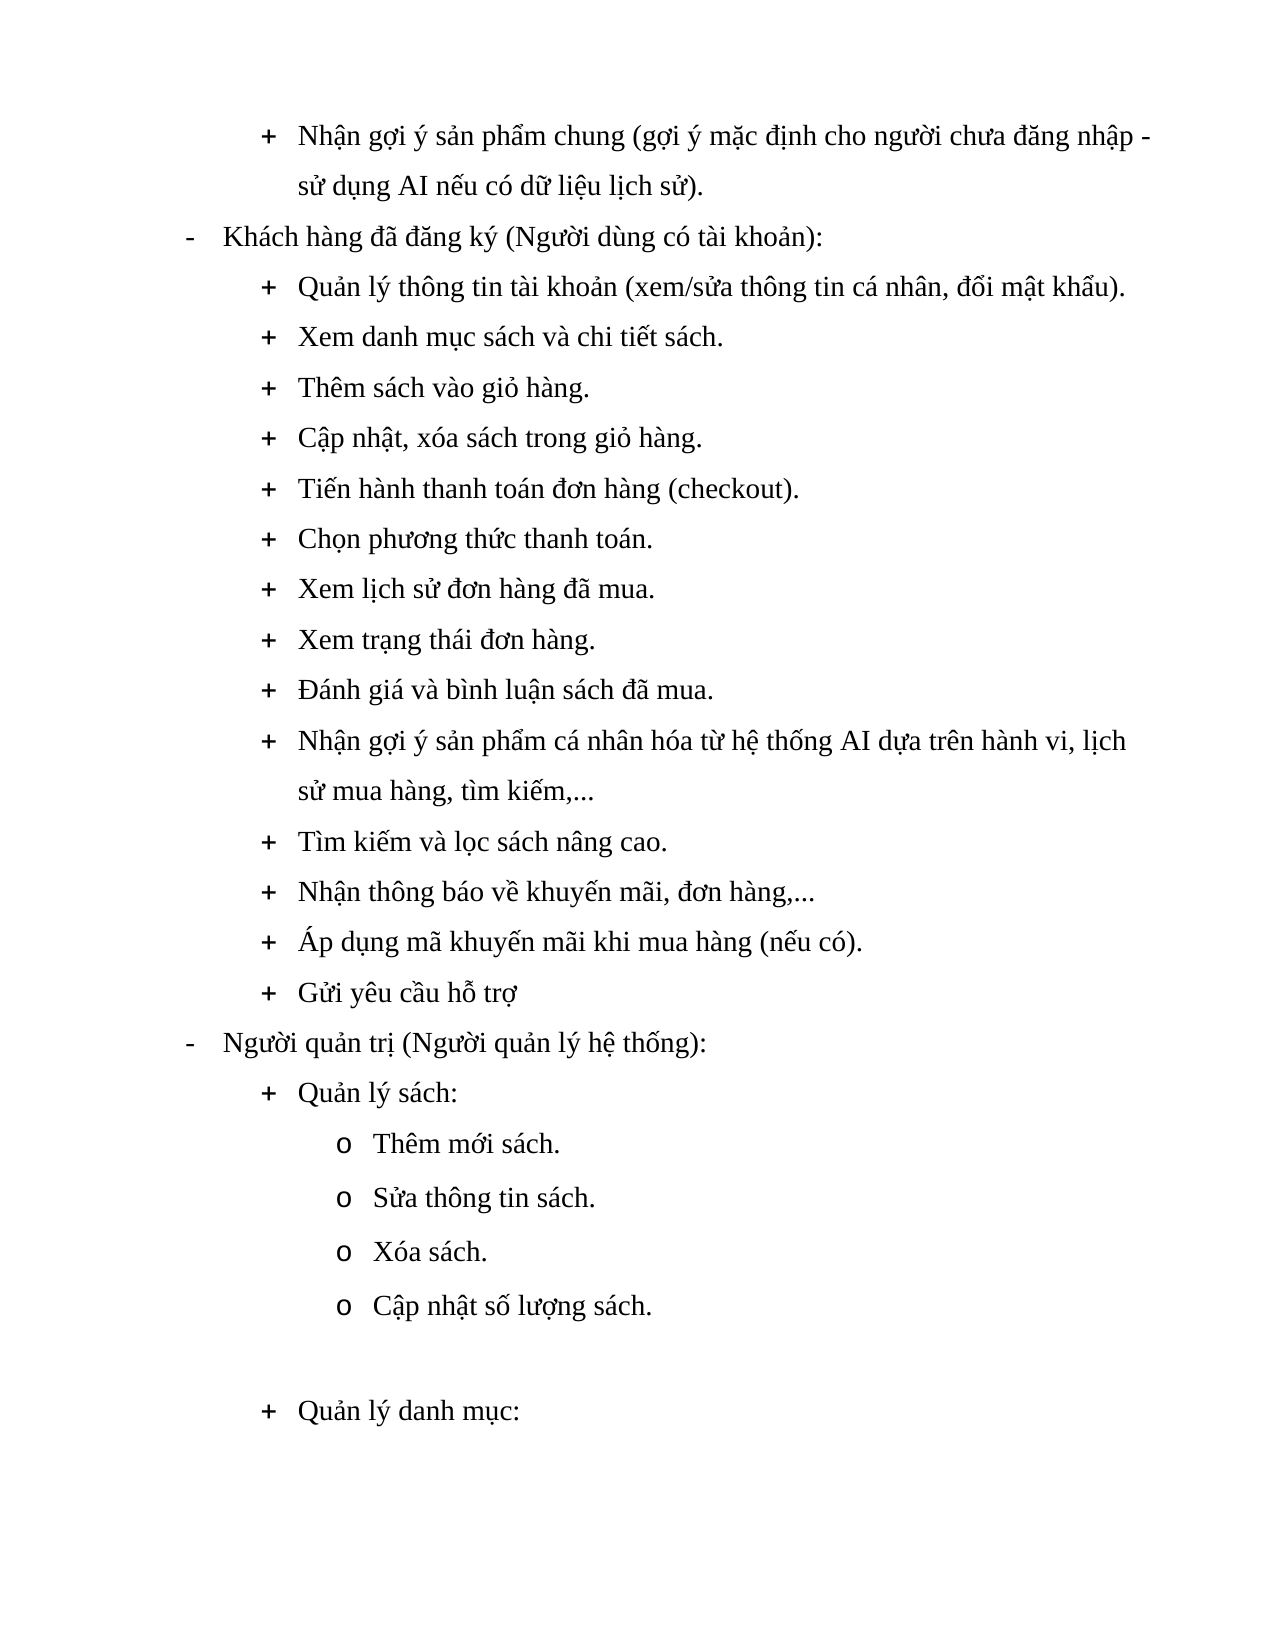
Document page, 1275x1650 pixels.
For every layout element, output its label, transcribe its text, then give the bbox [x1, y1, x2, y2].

list Quản lý danh mục: [260, 1393, 1157, 1426]
list Áp dụng mã khuyến mãi khi mua hàng (nếu có). [260, 924, 1157, 958]
list Xem lịch sử đơn hàng đã mua. [260, 572, 1157, 605]
list Cập nhật số lượng sách. [335, 1288, 1157, 1324]
list Nhận thông báo về khuyến mãi, đơn hàng,... [260, 874, 1157, 908]
list Khách hàng đã đăng ký (Người dùng có tài khoản): [185, 219, 1157, 252]
list Sửa thông tin sách. [335, 1180, 1157, 1216]
list Thêm mới sách. [335, 1126, 1157, 1162]
list Tiến hành thanh toán đơn hàng (checkout). [260, 471, 1157, 504]
list Cập nhật, xóa sách trong giỏ hàng. [260, 420, 1157, 454]
list Quản lý thông tin tài khoản (xem/sửa thông tin cá nhân, đổi mật khẩu). [260, 269, 1157, 303]
list Xem trạng thái đơn hàng. [260, 622, 1157, 656]
list Nhận gợi ý sản phẩm chung (gợi ý mặc định cho người chưa đăng nhập - sử dụng AI nếu có dữ liệu lịch sử). [260, 118, 1157, 202]
list Gửi yêu cầu hỗ trợ [260, 975, 1157, 1008]
list Tìm kiếm và lọc sách nâng cao. [260, 824, 1157, 857]
list Người quản trị (Người quản lý hệ thống): [185, 1025, 1157, 1059]
list Chọn phương thức thanh toán. [260, 521, 1157, 555]
list Xem danh mục sách và chi tiết sách. [260, 319, 1157, 353]
list Xóa sách. [335, 1234, 1157, 1270]
list Quản lý sách: [260, 1076, 1157, 1109]
list Nhận gợi ý sản phẩm cá nhân hóa từ hệ thống AI dựa trên hành vi, lịch sử mua hàng, tìm kiếm,... [260, 723, 1157, 807]
list Đánh giá và bình luận sách đã mua. [260, 672, 1157, 706]
list Thêm sách vào giỏ hàng. [260, 370, 1157, 404]
